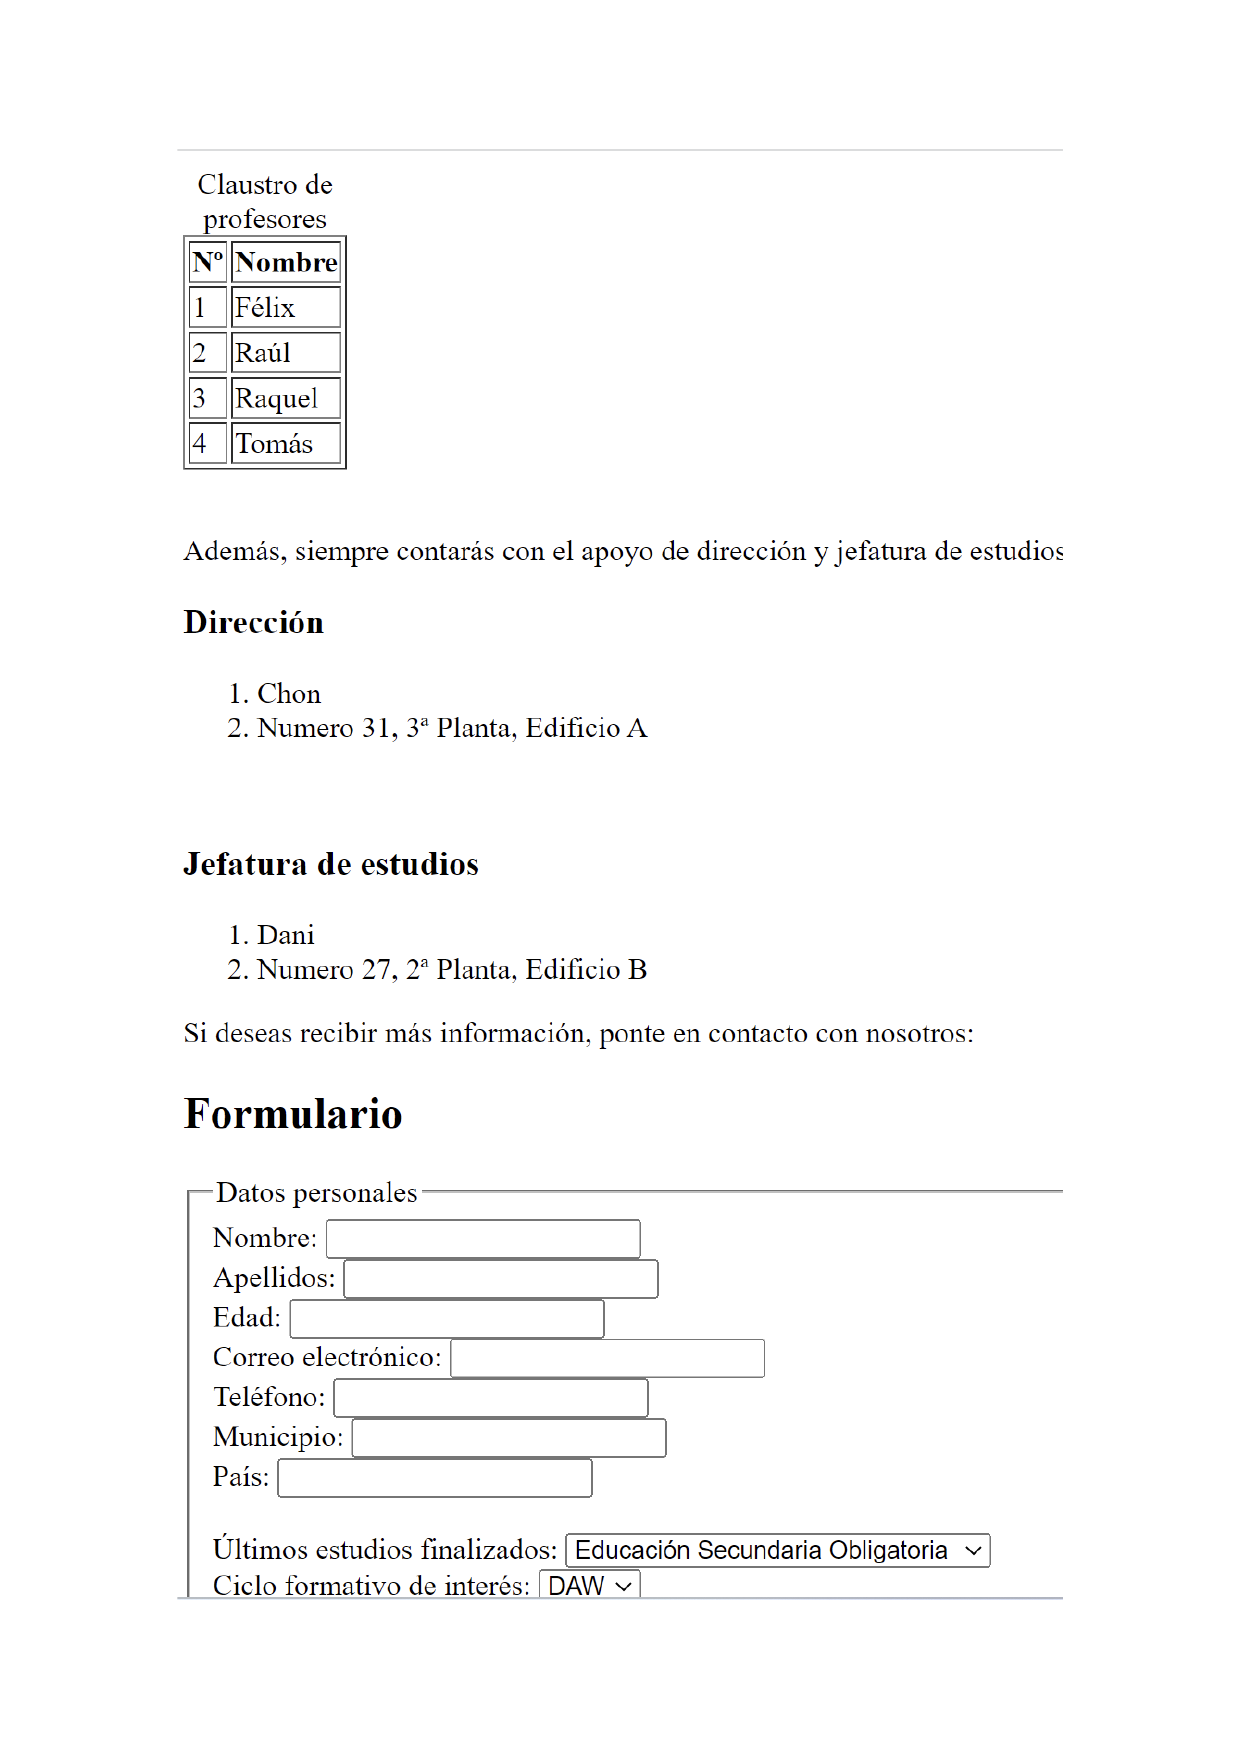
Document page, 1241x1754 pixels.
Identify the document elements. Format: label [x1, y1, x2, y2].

picture [177, 147, 1063, 1600]
